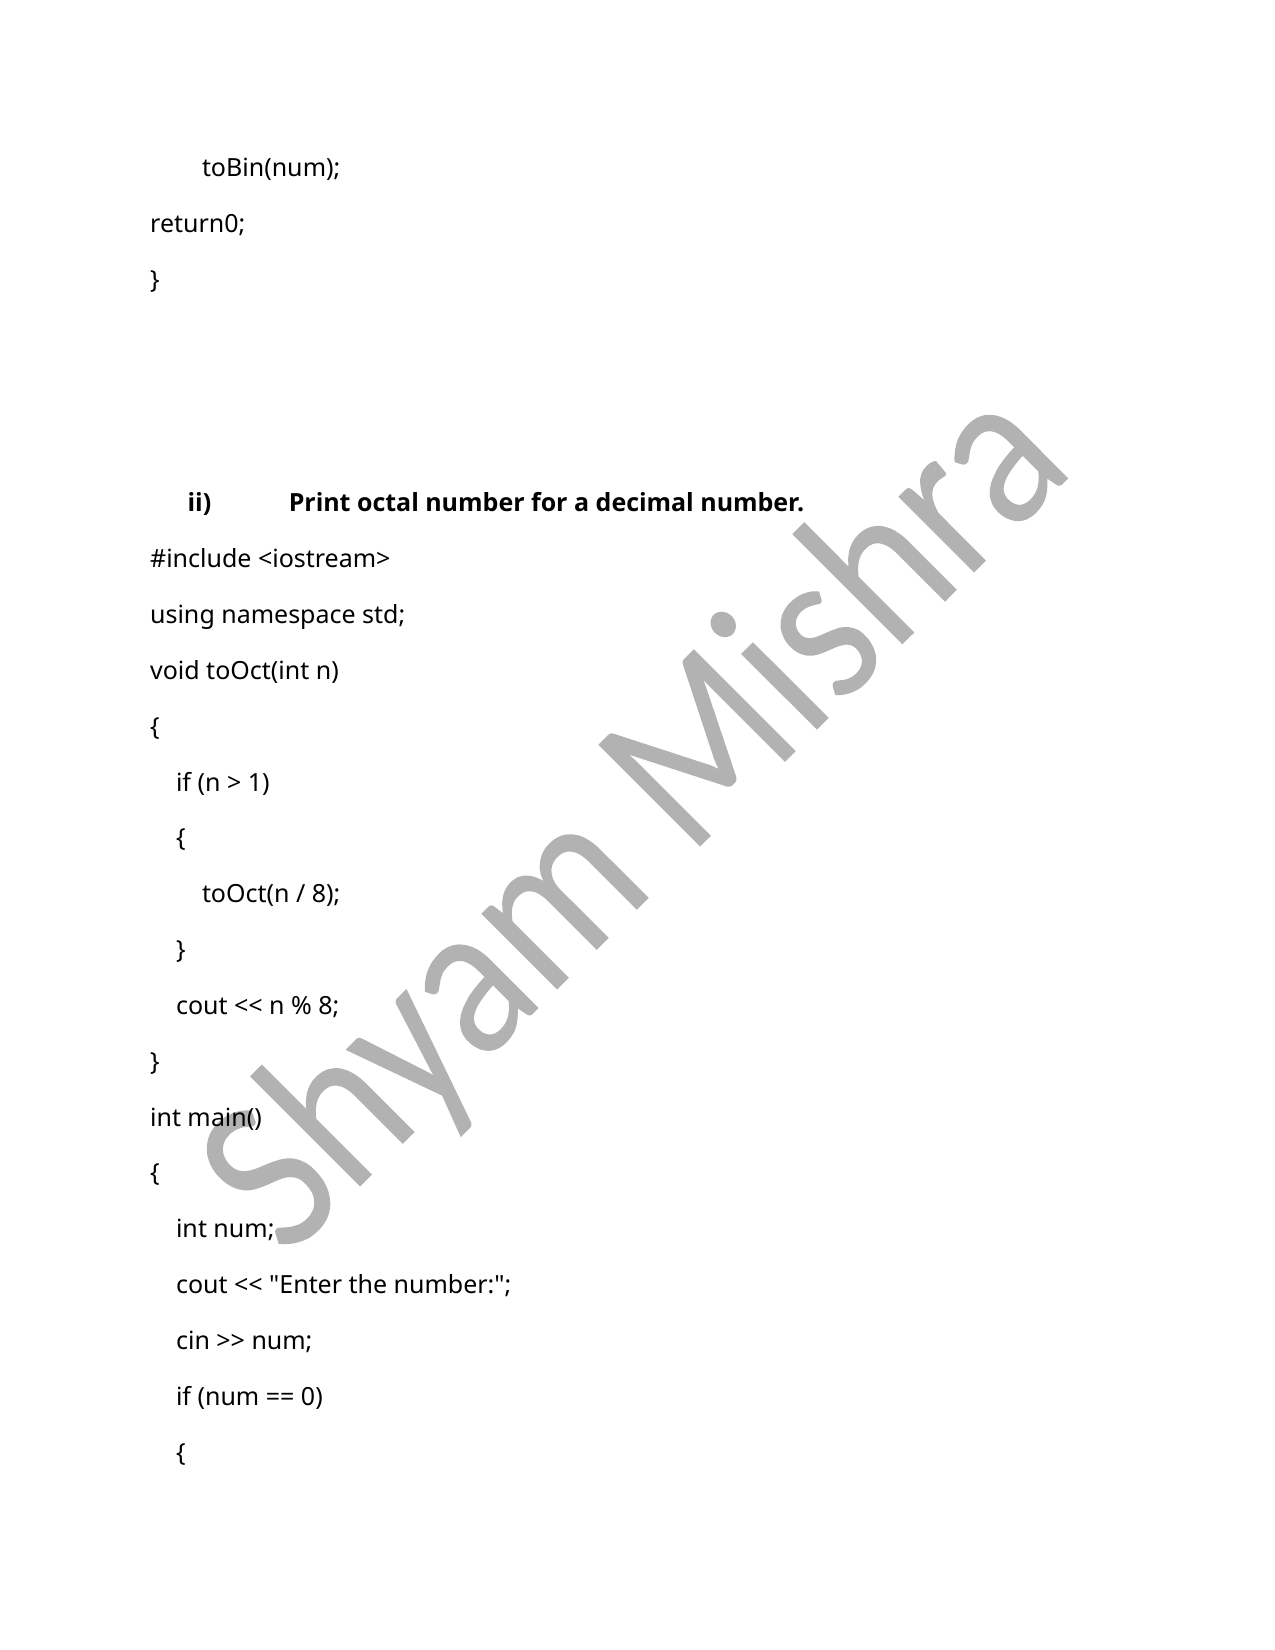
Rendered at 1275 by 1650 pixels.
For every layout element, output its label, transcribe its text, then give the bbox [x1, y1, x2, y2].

text using namespace std; [150, 597, 1125, 631]
text { [150, 820, 1125, 854]
text return0; [150, 206, 1125, 240]
text cout << n % 8; [150, 987, 1125, 1022]
text } [150, 1043, 1125, 1077]
text if (num == 0) [150, 1378, 1125, 1412]
text #include <iostream> [150, 541, 1125, 575]
text void toOct(int n) [150, 652, 1125, 687]
text toOct(n / 8); [150, 876, 1125, 910]
list Print octal number for a decimal number. [187, 485, 1125, 519]
text int num; [150, 1211, 1125, 1245]
text toBin(num); [150, 150, 1125, 184]
text int main() [150, 1099, 1125, 1133]
text { [150, 708, 1125, 742]
text cout << "Enter the number:"; [150, 1267, 1125, 1301]
text { [150, 1155, 1125, 1189]
text } [150, 262, 1125, 296]
text cin >> num; [150, 1322, 1125, 1357]
text } [150, 932, 1125, 966]
text { [150, 1434, 1125, 1468]
text if (n > 1) [150, 764, 1125, 798]
